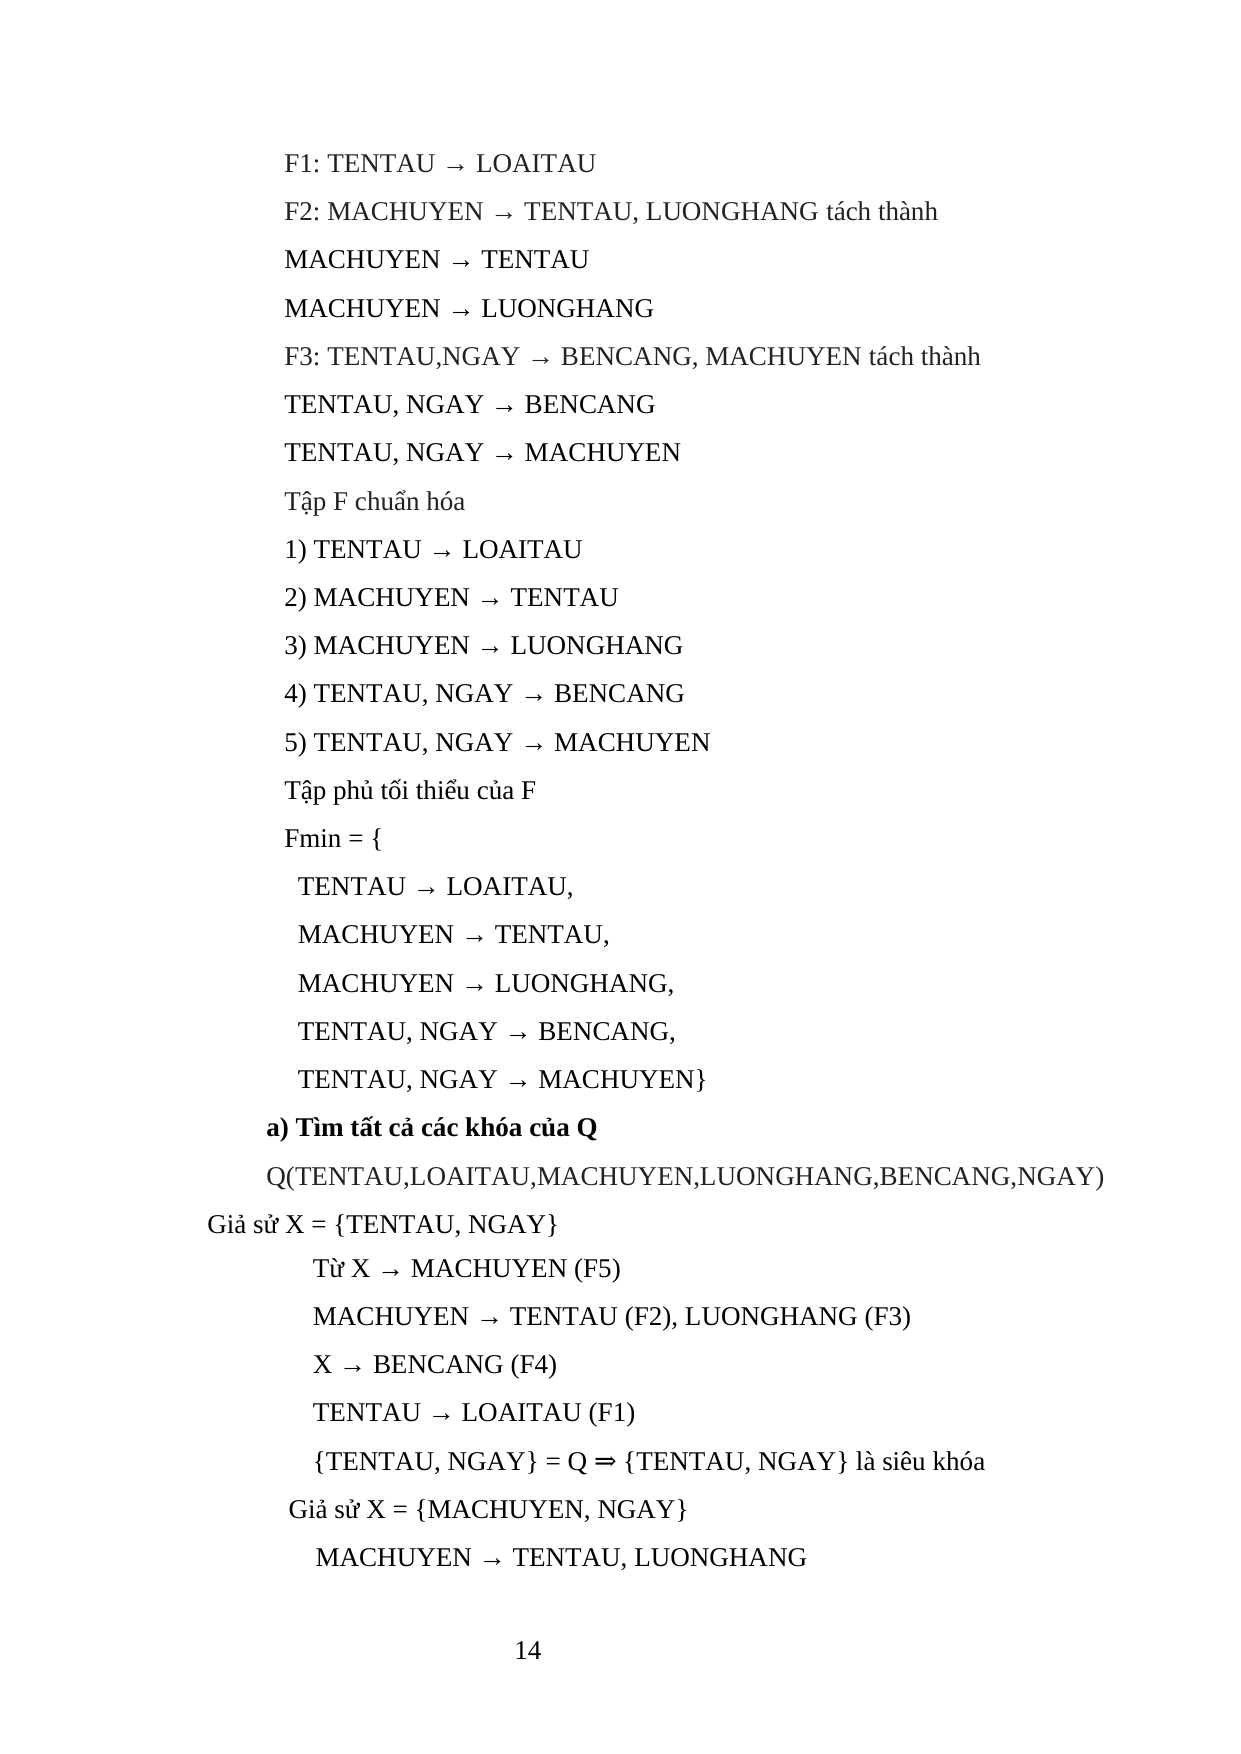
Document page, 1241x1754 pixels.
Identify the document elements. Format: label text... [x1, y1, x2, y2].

text Tập phủ tối thiểu của F [234, 774, 1122, 805]
text 1) TENTAU → LOAITAU [234, 533, 1122, 564]
text MACHUYEN → TENTAU, LUONGHANG [282, 1541, 1122, 1572]
text X → BENCANG (F4) [282, 1348, 1122, 1379]
text MACHUYEN → TENTAU, [234, 919, 1122, 950]
list Tìm tất cả các khóa của Q [207, 1112, 1122, 1143]
text TENTAU → LOAITAU (F1) [282, 1396, 1122, 1427]
text MACHUYEN → LUONGHANG [234, 292, 1122, 323]
text F2: MACHUYEN → TENTAU, LUONGHANG tách thành [234, 195, 1122, 226]
text MACHUYEN → TENTAU [234, 243, 1122, 274]
text Giả sử X = {MACHUYEN, NGAY} [207, 1493, 1122, 1524]
text TENTAU, NGAY → MACHUYEN [234, 436, 1122, 467]
text TENTAU, NGAY → BENCANG, [234, 1015, 1122, 1046]
text 4) TENTAU, NGAY → BENCANG [234, 677, 1122, 709]
text Giả sử X = {TENTAU, NGAY} [207, 1208, 1122, 1239]
text Tập F chuẩn hóa [234, 484, 1122, 516]
text 2) MACHUYEN → TENTAU [234, 581, 1122, 612]
text Từ X → MACHUYEN (F5) [282, 1252, 1122, 1283]
text Fmin = { [234, 822, 1122, 853]
text F1: TENTAU → LOAITAU [234, 147, 1122, 178]
text 3) MACHUYEN → LUONGHANG [234, 629, 1122, 660]
text 5) TENTAU, NGAY → MACHUYEN [234, 726, 1122, 757]
text Q(TENTAU,LOAITAU,MACHUYEN,LUONGHANG,BENCANG,NGAY) [234, 1160, 1122, 1191]
text TENTAU → LOAITAU, [234, 870, 1122, 902]
text MACHUYEN → TENTAU (F2), LUONGHANG (F3) [282, 1300, 1122, 1331]
text TENTAU, NGAY → BENCANG [234, 388, 1122, 419]
text F3: TENTAU,NGAY → BENCANG, MACHUYEN tách thành [234, 340, 1122, 371]
text MACHUYEN → LUONGHANG, [234, 967, 1122, 998]
text {TENTAU, NGAY} = Q ⇒ {TENTAU, NGAY} là siêu khóa [282, 1444, 1122, 1476]
text TENTAU, NGAY → MACHUYEN} [234, 1063, 1122, 1094]
